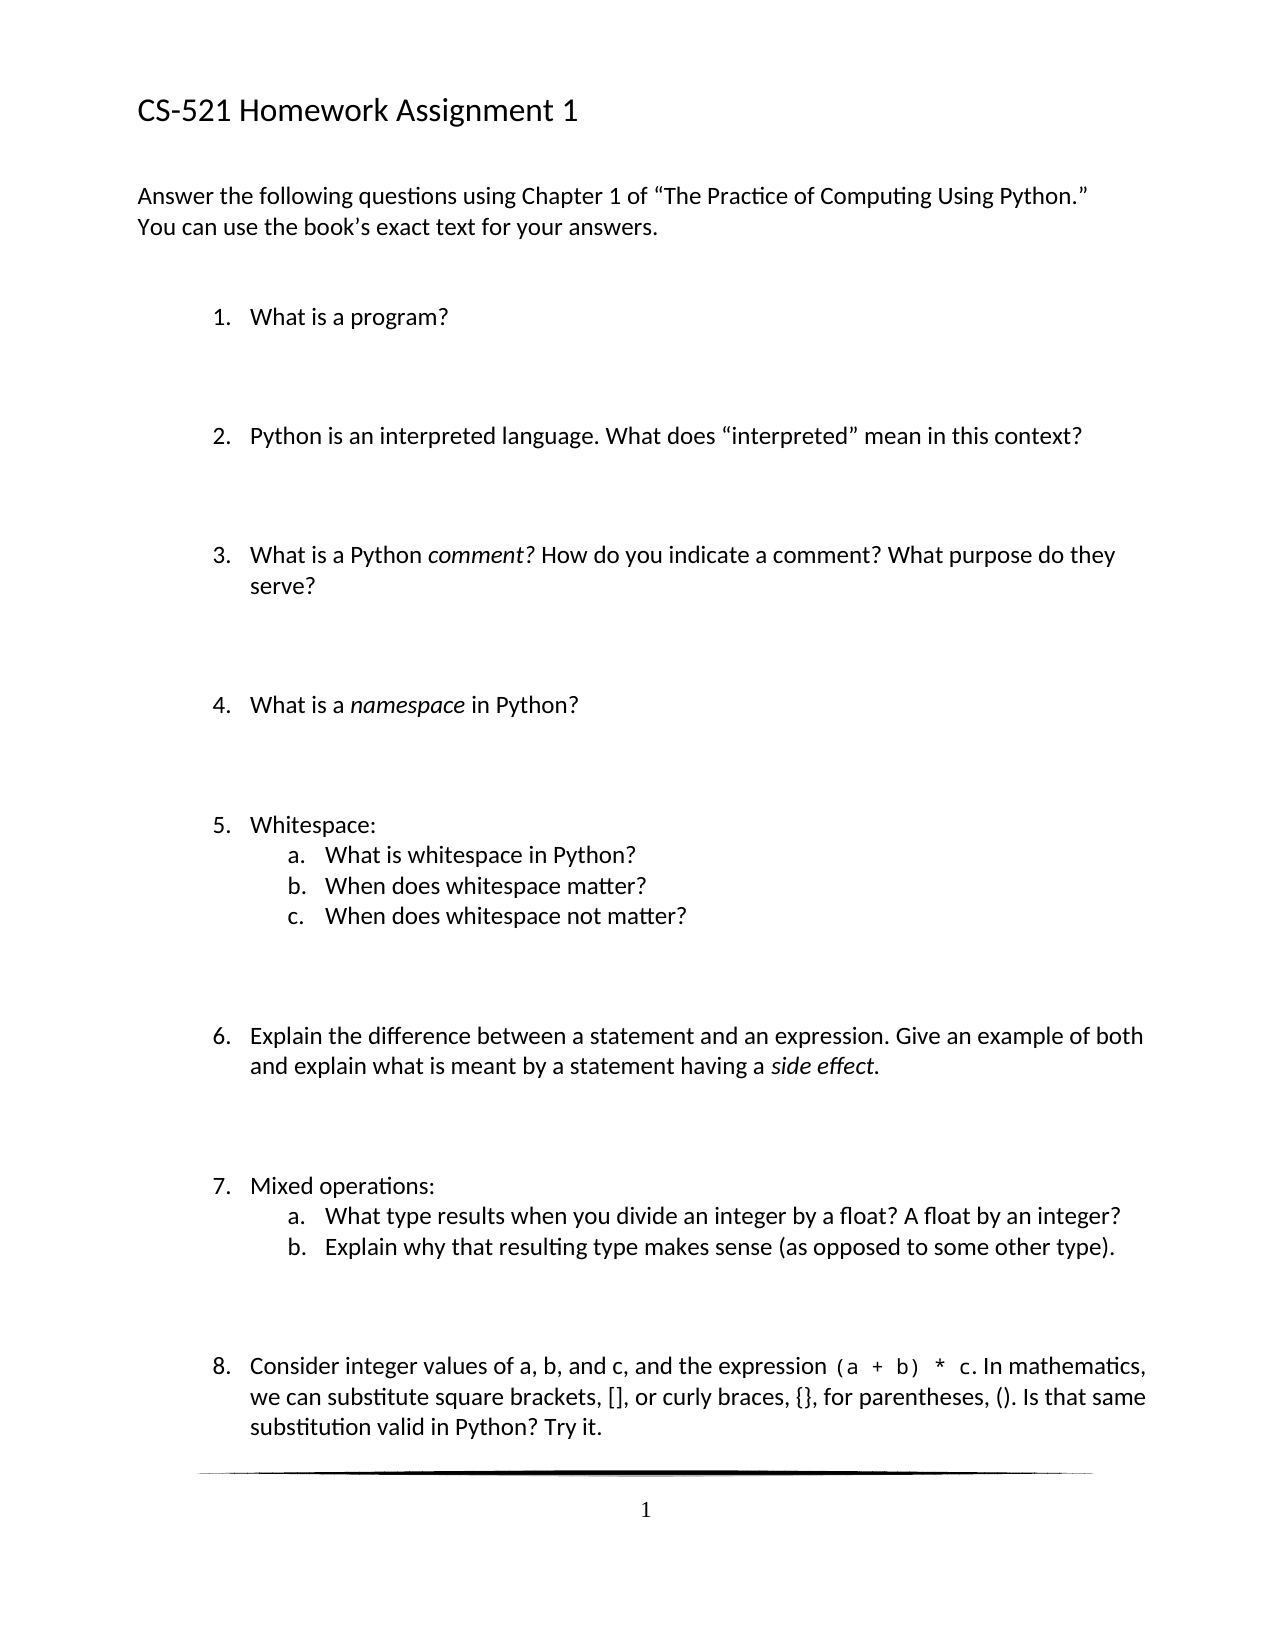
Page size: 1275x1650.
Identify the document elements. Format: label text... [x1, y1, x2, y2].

list What is a program? [212, 301, 1154, 331]
list Explain why that resulting type makes sense (as opposed to some other type). [287, 1231, 1154, 1261]
text Answer the following questions using Chapter 1 of “The Practice of Computing Using Python.” You can use the book’s exact text for your answers. [137, 180, 1154, 241]
list What is a namespace in Python? [212, 689, 1154, 720]
list Python is an interpreted language. What does “interpreted” mean in this context? [212, 420, 1154, 451]
list What is whitespace in Python? [287, 839, 1154, 870]
list Consider integer values of a, b, and c, and the expression (a + b) * c. In mathematics, we can substitute square brackets, [], or curly braces, {}, for parentheses, (). Is that same substitution valid in Python? Try it. [212, 1350, 1154, 1442]
list When does whitespace not matter? [287, 901, 1154, 931]
list What is a Python comment? How do you indicate a comment? What purpose do they serve? [212, 540, 1154, 601]
picture [197, 1469, 1095, 1477]
list What type results when you divide an integer by a float? A float by an integer? [287, 1200, 1154, 1231]
list Whitespace: [212, 809, 1154, 839]
list Mixed operations: [212, 1170, 1154, 1200]
list Explain the difference between a statement and an expression. Give an example of both and explain what is meant by a statement having a side effect. [212, 1020, 1154, 1081]
list When does whitespace matter? [287, 870, 1154, 901]
